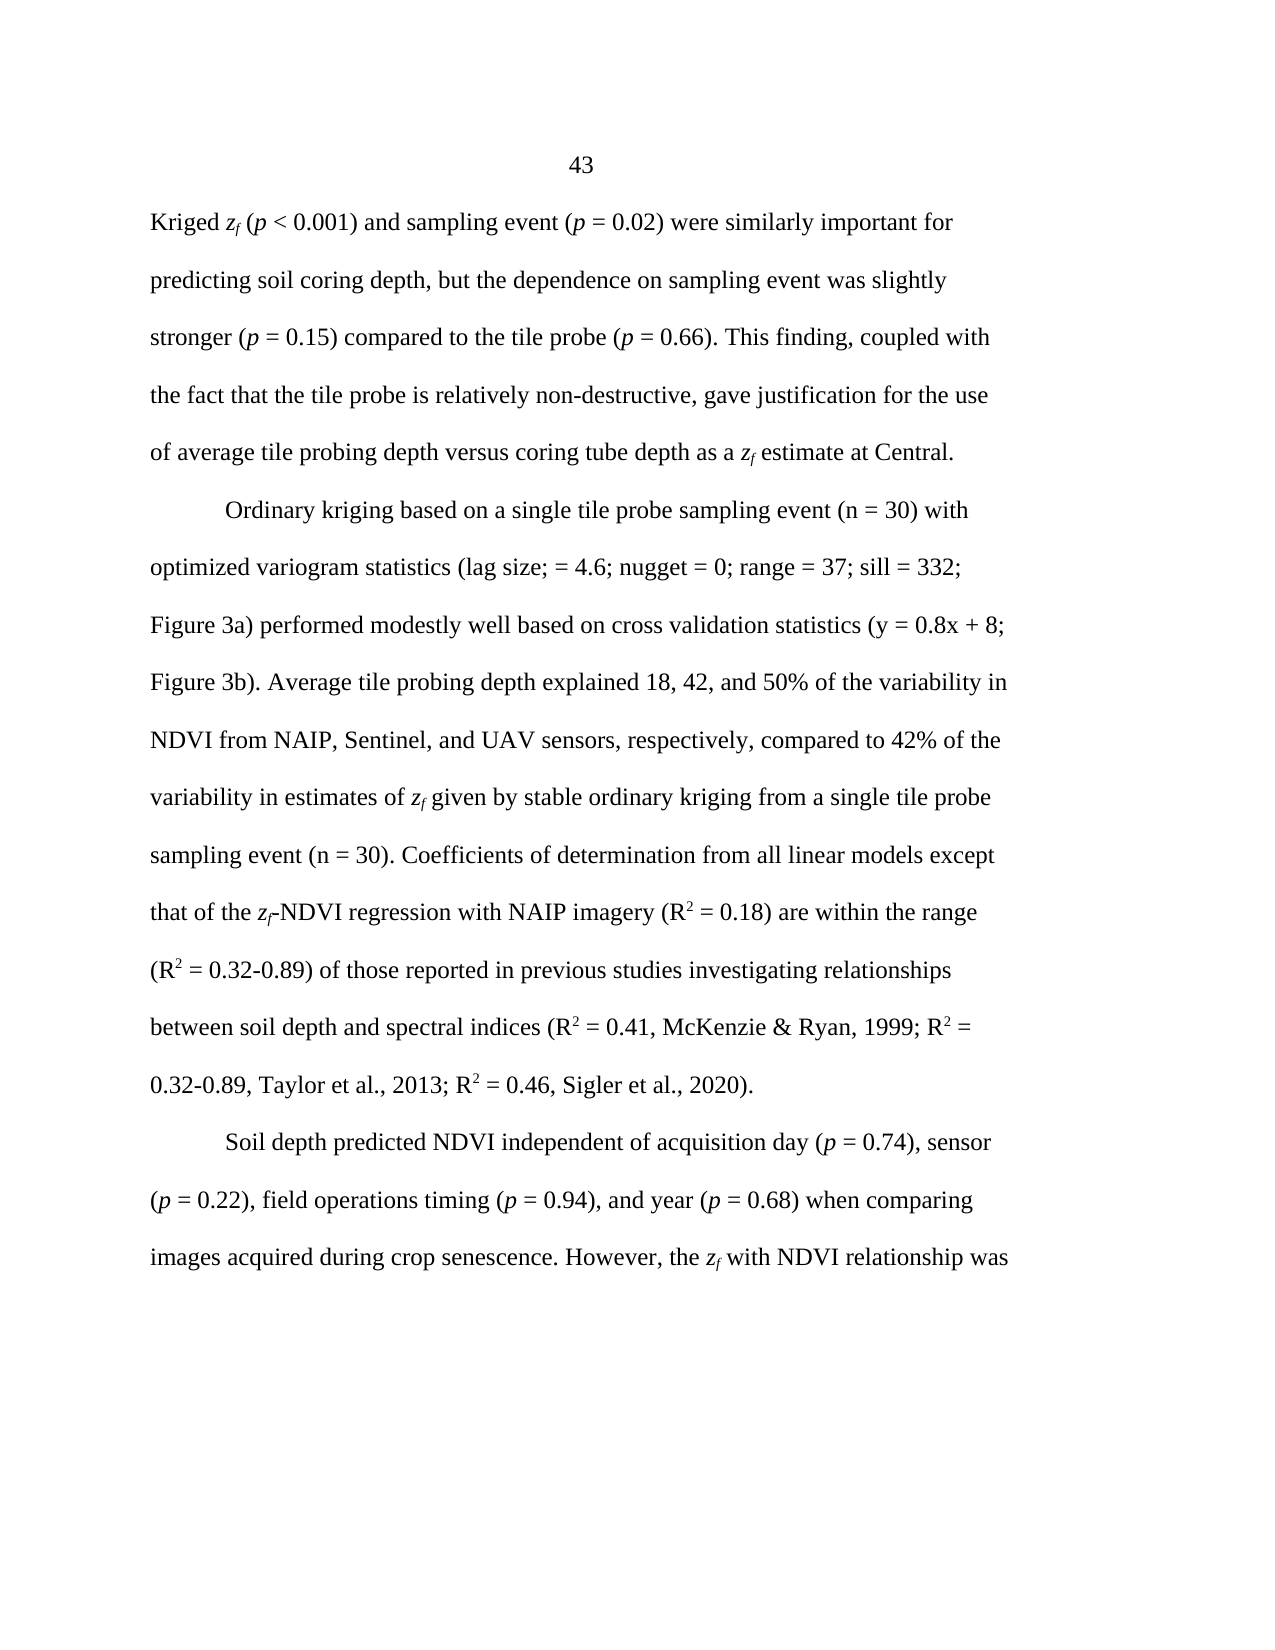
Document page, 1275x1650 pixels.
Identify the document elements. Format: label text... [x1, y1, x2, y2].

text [150, 1127, 1012, 1271]
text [150, 207, 1012, 466]
text Ordinary kriging based on a single tile probe sampling event (n = 30) with optimized variogram statistics (lag size; = 4.6; nugget = 0; range = 37; sill = 332; Figure 3a) performed modestly well based on cross validation statistics (y = 0.8x + 8; Figure 3b). Average tile probing depth explained 18, 42, and 50% of the variability in NDVI from NAIP, Sentinel, and UAV sensors, respectively, compared to 42% of the variability in estimates of zf given by stable ordinary kriging from a single tile probe sampling event (n = 30). Coefficients of determination from all linear models except that of the zf-NDVI regression with NAIP imagery (R2 = 0.18) are within the range (R2 = 0.32-0.89) of those reported in previous studies investigating relationships between soil depth and spectral indices (R2 = 0.41, McKenzie & Ryan, 1999; R2 = 0.32-0.89, Taylor et al., 2013; R2 = 0.46, Sigler et al., 2020). [150, 495, 1012, 1099]
